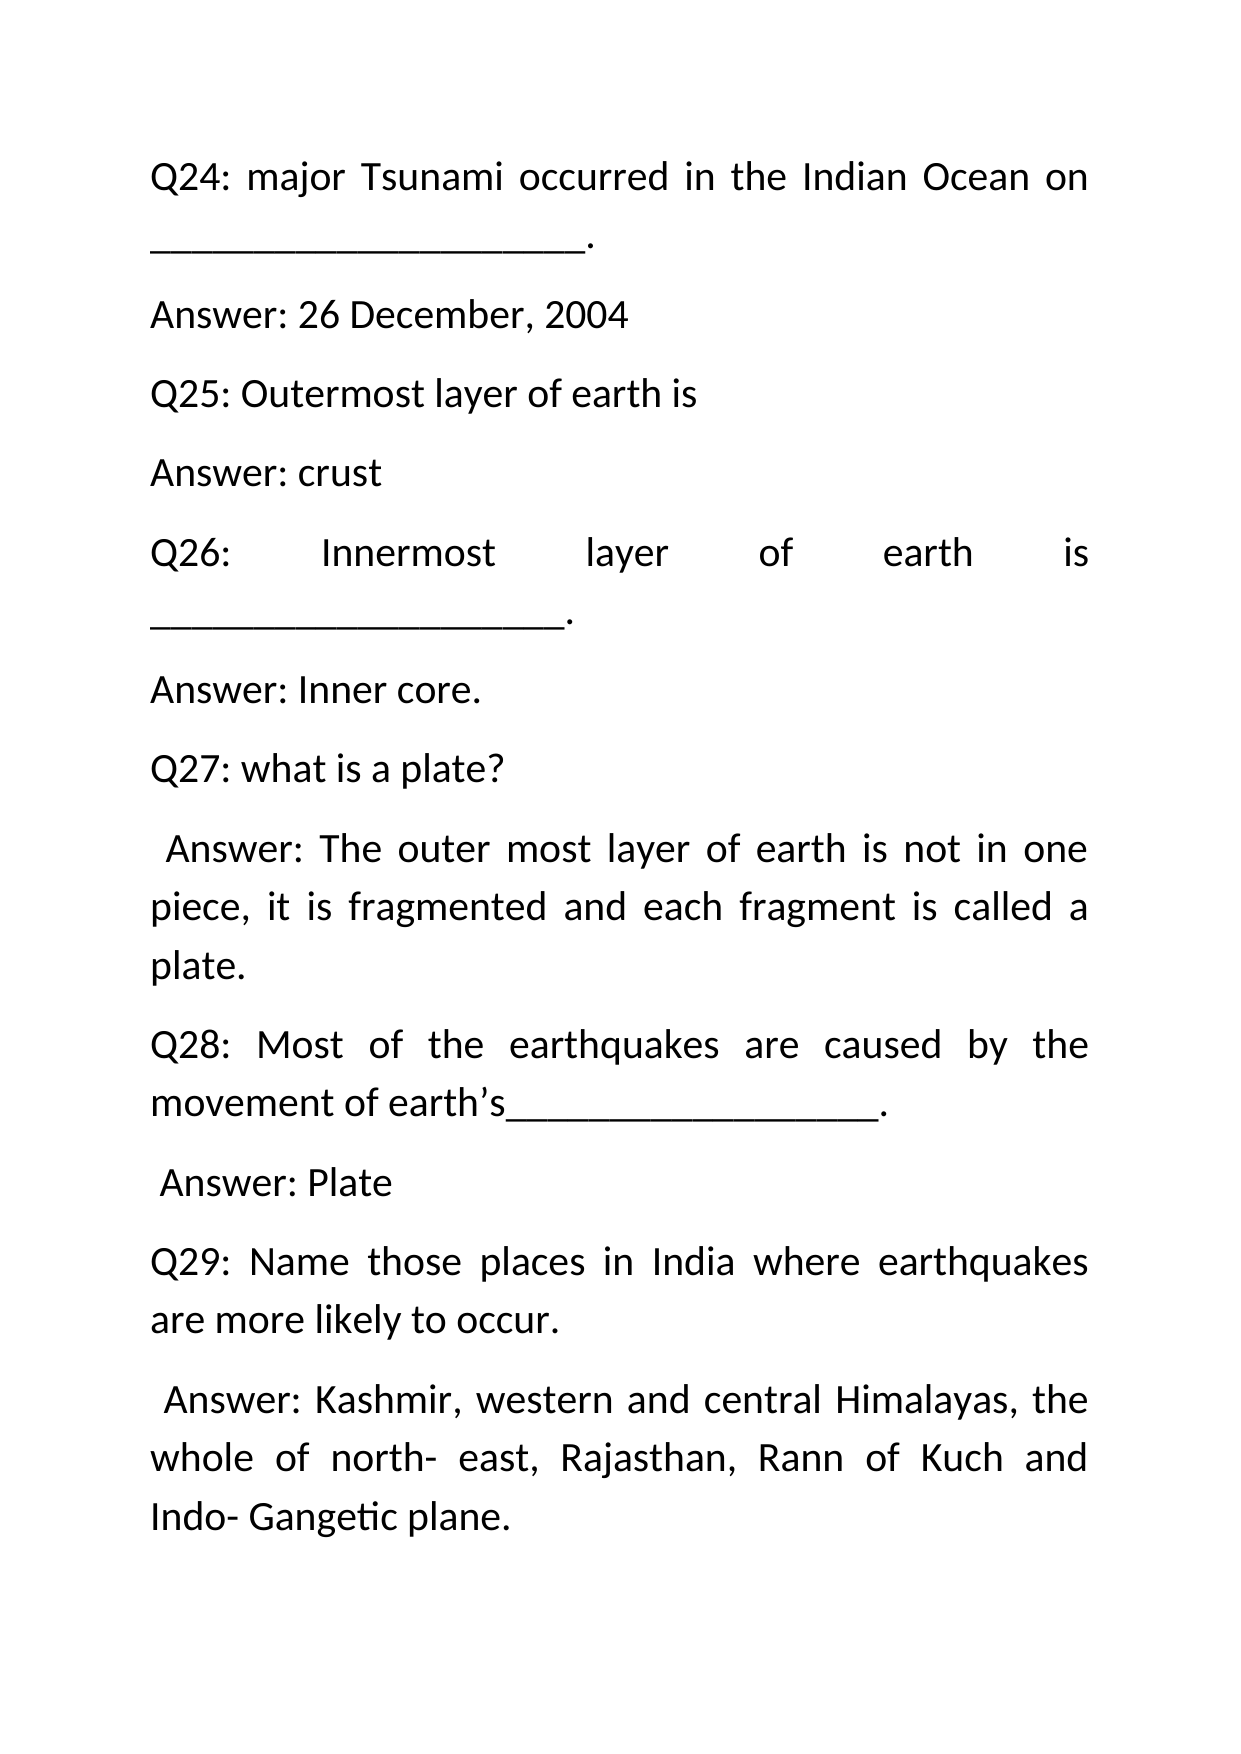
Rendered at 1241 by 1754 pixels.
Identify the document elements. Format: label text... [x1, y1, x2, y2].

text Answer: Plate [150, 1156, 1090, 1206]
text Q25: Outermost layer of earth is [150, 367, 1090, 418]
text Q27: what is a plate? [150, 742, 1090, 793]
text Answer: Inner core. [150, 663, 1090, 714]
text Answer: crust [150, 446, 1090, 497]
text Answer: Kashmir, western and central Himalayas, the whole of north- east, Rajasthan, Rann of Kuch and Indo- Gangetic plane. [150, 1373, 1090, 1540]
text Answer: The outer most layer of earth is not in one piece, it is fragmented and each fragment is called a plate. [150, 822, 1090, 989]
text Q26: Innermost layer of earth is ____________________. [150, 526, 1090, 635]
text Q24: major Tsunami occurred in the Indian Ocean on _____________________. [150, 150, 1090, 259]
text Answer: 26 December, 2004 [150, 288, 1090, 338]
text Q29: Name those places in India where earthquakes are more likely to occur. [150, 1235, 1090, 1344]
text Q28: Most of the earthquakes are caused by the movement of earth’s__________________. [150, 1018, 1090, 1127]
